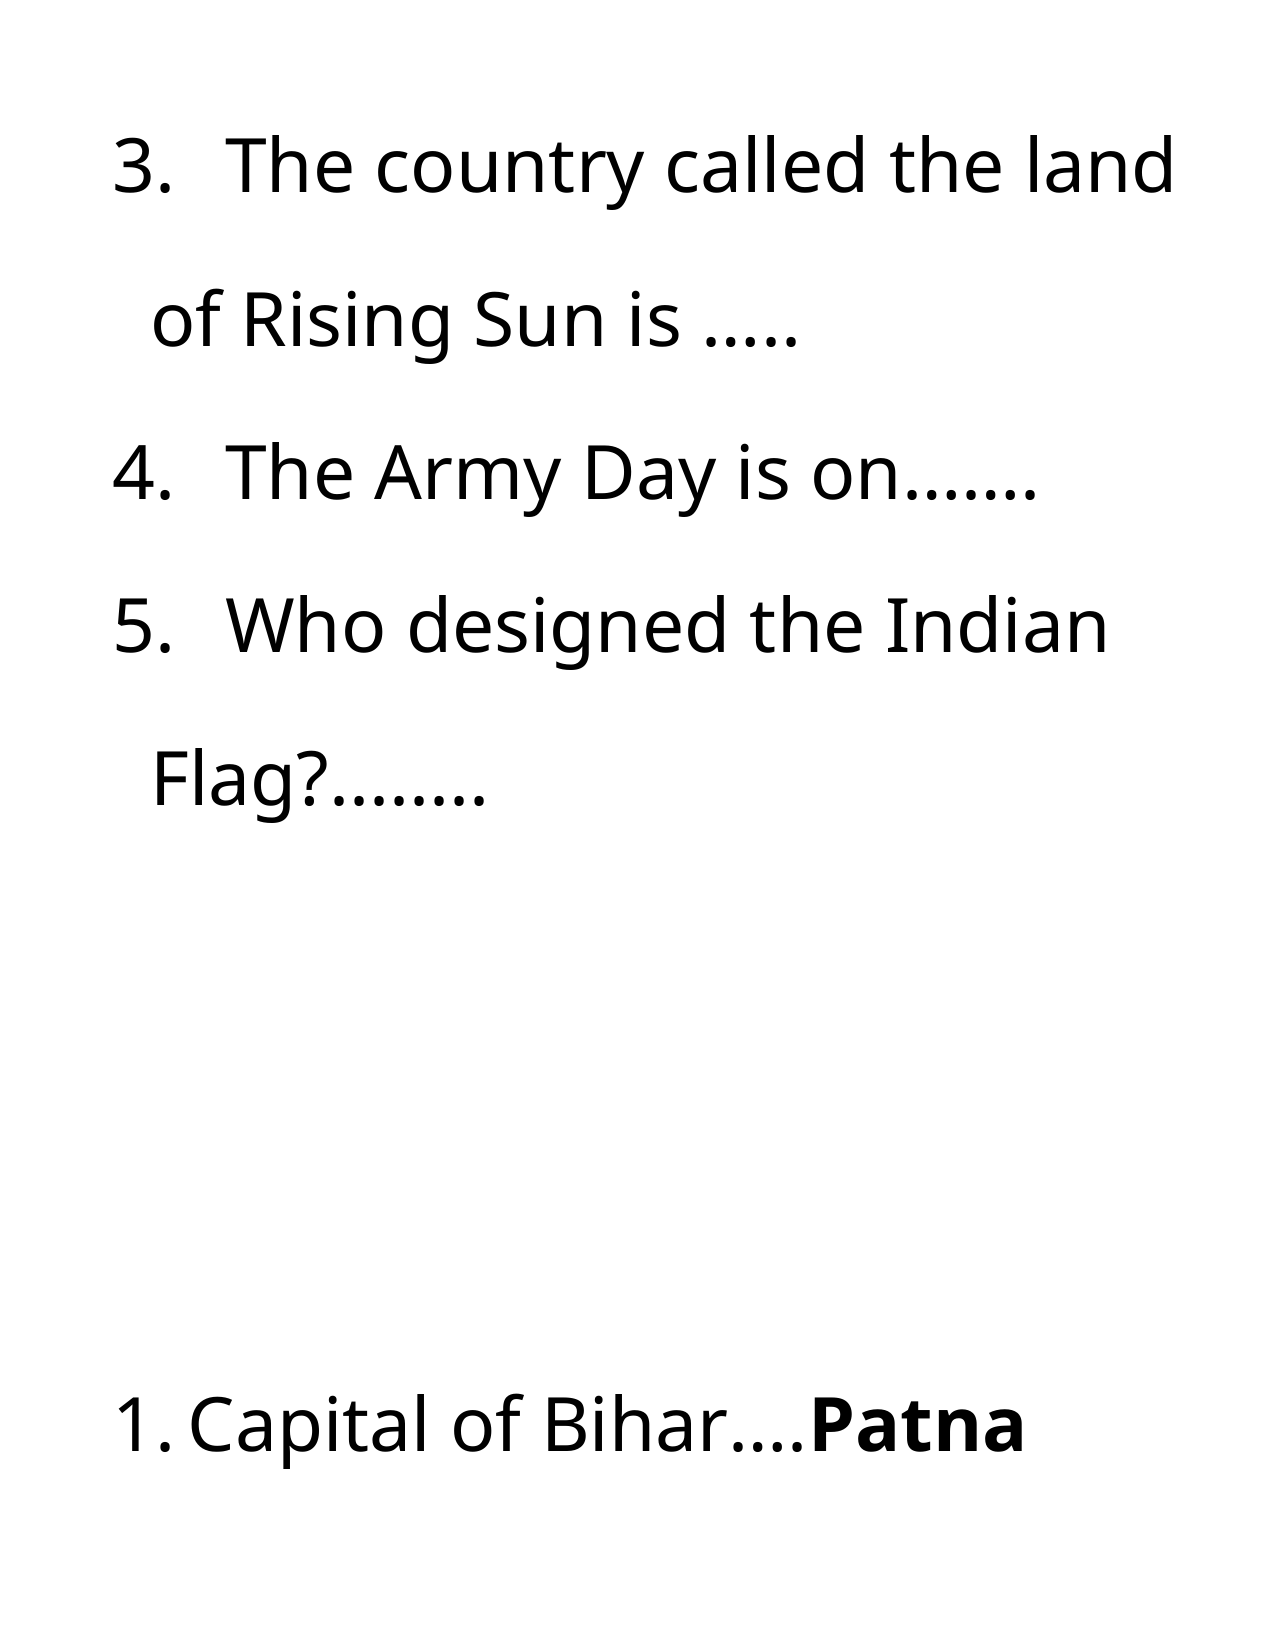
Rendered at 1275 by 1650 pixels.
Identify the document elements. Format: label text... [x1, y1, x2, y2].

list Capital of Bihar….Patna [112, 1371, 1200, 1473]
list The Army Day is on……. [112, 419, 1200, 521]
list The country called the land of Rising Sun is ….. [112, 112, 1200, 368]
list Who designed the Indian Flag?........ [112, 572, 1200, 828]
